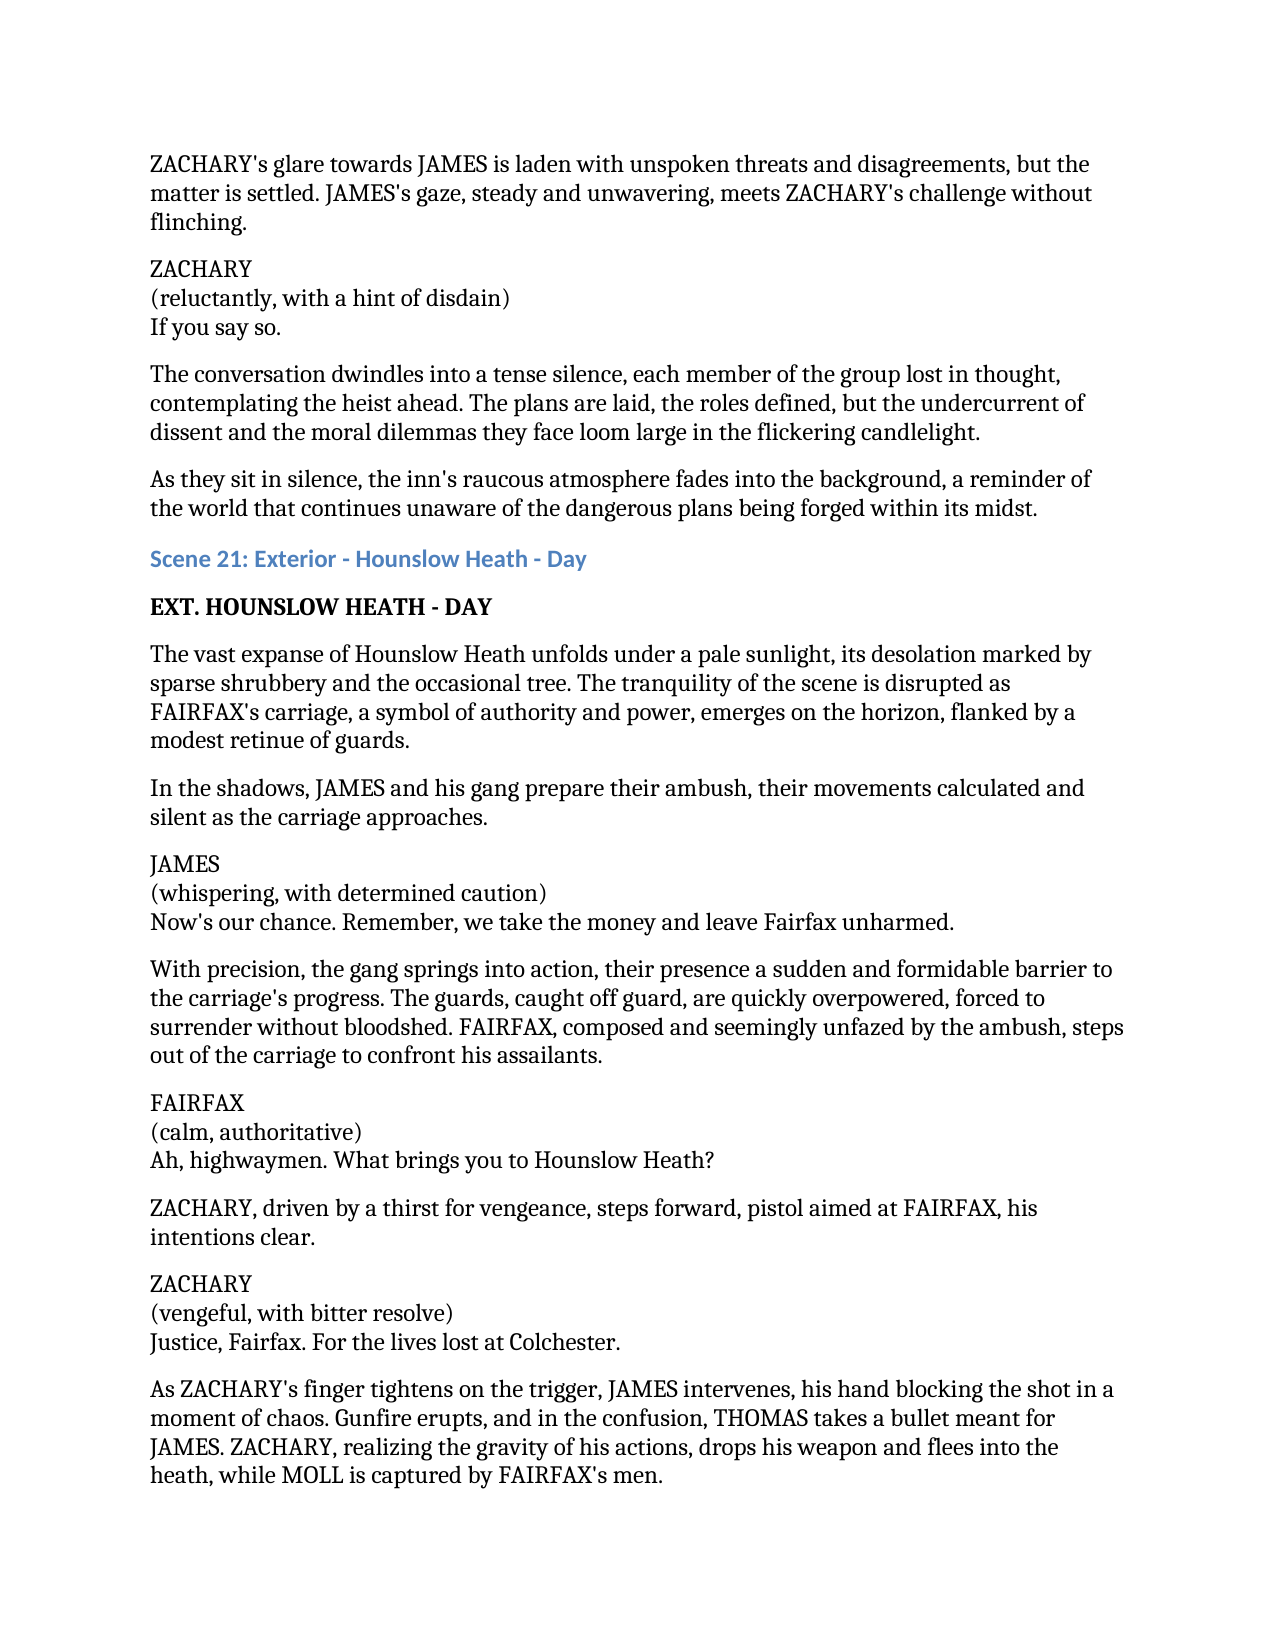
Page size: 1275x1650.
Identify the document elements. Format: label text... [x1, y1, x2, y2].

text With precision, the gang springs into action, their presence a sudden and formidable barrier to the carriage's progress. The guards, caught off guard, are quickly overpowered, forced to surrender without bloodshed. FAIRFAX, composed and seemingly unfazed by the ambush, steps out of the carriage to confront his assailants. [150, 955, 1125, 1070]
text FAIRFAX (calm, authoritative) Ah, highwaymen. What brings you to Hounslow Heath? [150, 1089, 1125, 1175]
text ZACHARY (reluctantly, with a hint of disdain) If you say so. [150, 255, 1125, 341]
text EXT. HOUNSLOW HEATH - DAY [150, 593, 1125, 621]
subtitle Scene 21: Exterior - Hounslow Heath - Day [150, 543, 1125, 574]
text The conversation dwindles into a tense silence, each member of the group lost in thought, contemplating the heist ahead. The plans are laid, the roles defined, but the undercurrent of dissent and the moral dilemmas they face loom large in the flickering candlelight. [150, 360, 1125, 446]
text As they sit in silence, the inn's raucous atmosphere fades into the background, a reminder of the world that continues unaware of the dangerous plans being forged within its midst. [150, 465, 1125, 522]
text In the shadows, JAMES and his gang prepare their ambush, their movements calculated and silent as the carriage approaches. [150, 774, 1125, 831]
text ZACHARY, driven by a thirst for vengeance, steps forward, pistol aimed at FAIRFAX, his intentions clear. [150, 1194, 1125, 1251]
text ZACHARY (vengeful, with bitter resolve) Justice, Fairfax. For the lives lost at Colchester. [150, 1270, 1125, 1356]
text The vast expanse of Hounslow Heath unfolds under a pale sunlight, its desolation marked by sparse shrubbery and the occasional tree. The tranquility of the scene is disrupted as FAIRFAX's carriage, a symbol of authority and power, emerges on the horizon, flanked by a modest retinue of guards. [150, 640, 1125, 755]
text JAMES (whispering, with determined caution) Now's our chance. Remember, we take the money and leave Fairfax unharmed. [150, 850, 1125, 936]
text As ZACHARY's finger tightens on the trigger, JAMES intervenes, his hand blocking the shot in a moment of chaos. Gunfire erupts, and in the confusion, THOMAS takes a bullet meant for JAMES. ZACHARY, realizing the gravity of his actions, drops his weapon and flees into the heath, while MOLL is captured by FAIRFAX's men. [150, 1375, 1125, 1490]
text ZACHARY's glare towards JAMES is laden with unspoken threats and disagreements, but the matter is settled. JAMES's gaze, steady and unwavering, meets ZACHARY's challenge without flinching. [150, 150, 1125, 236]
